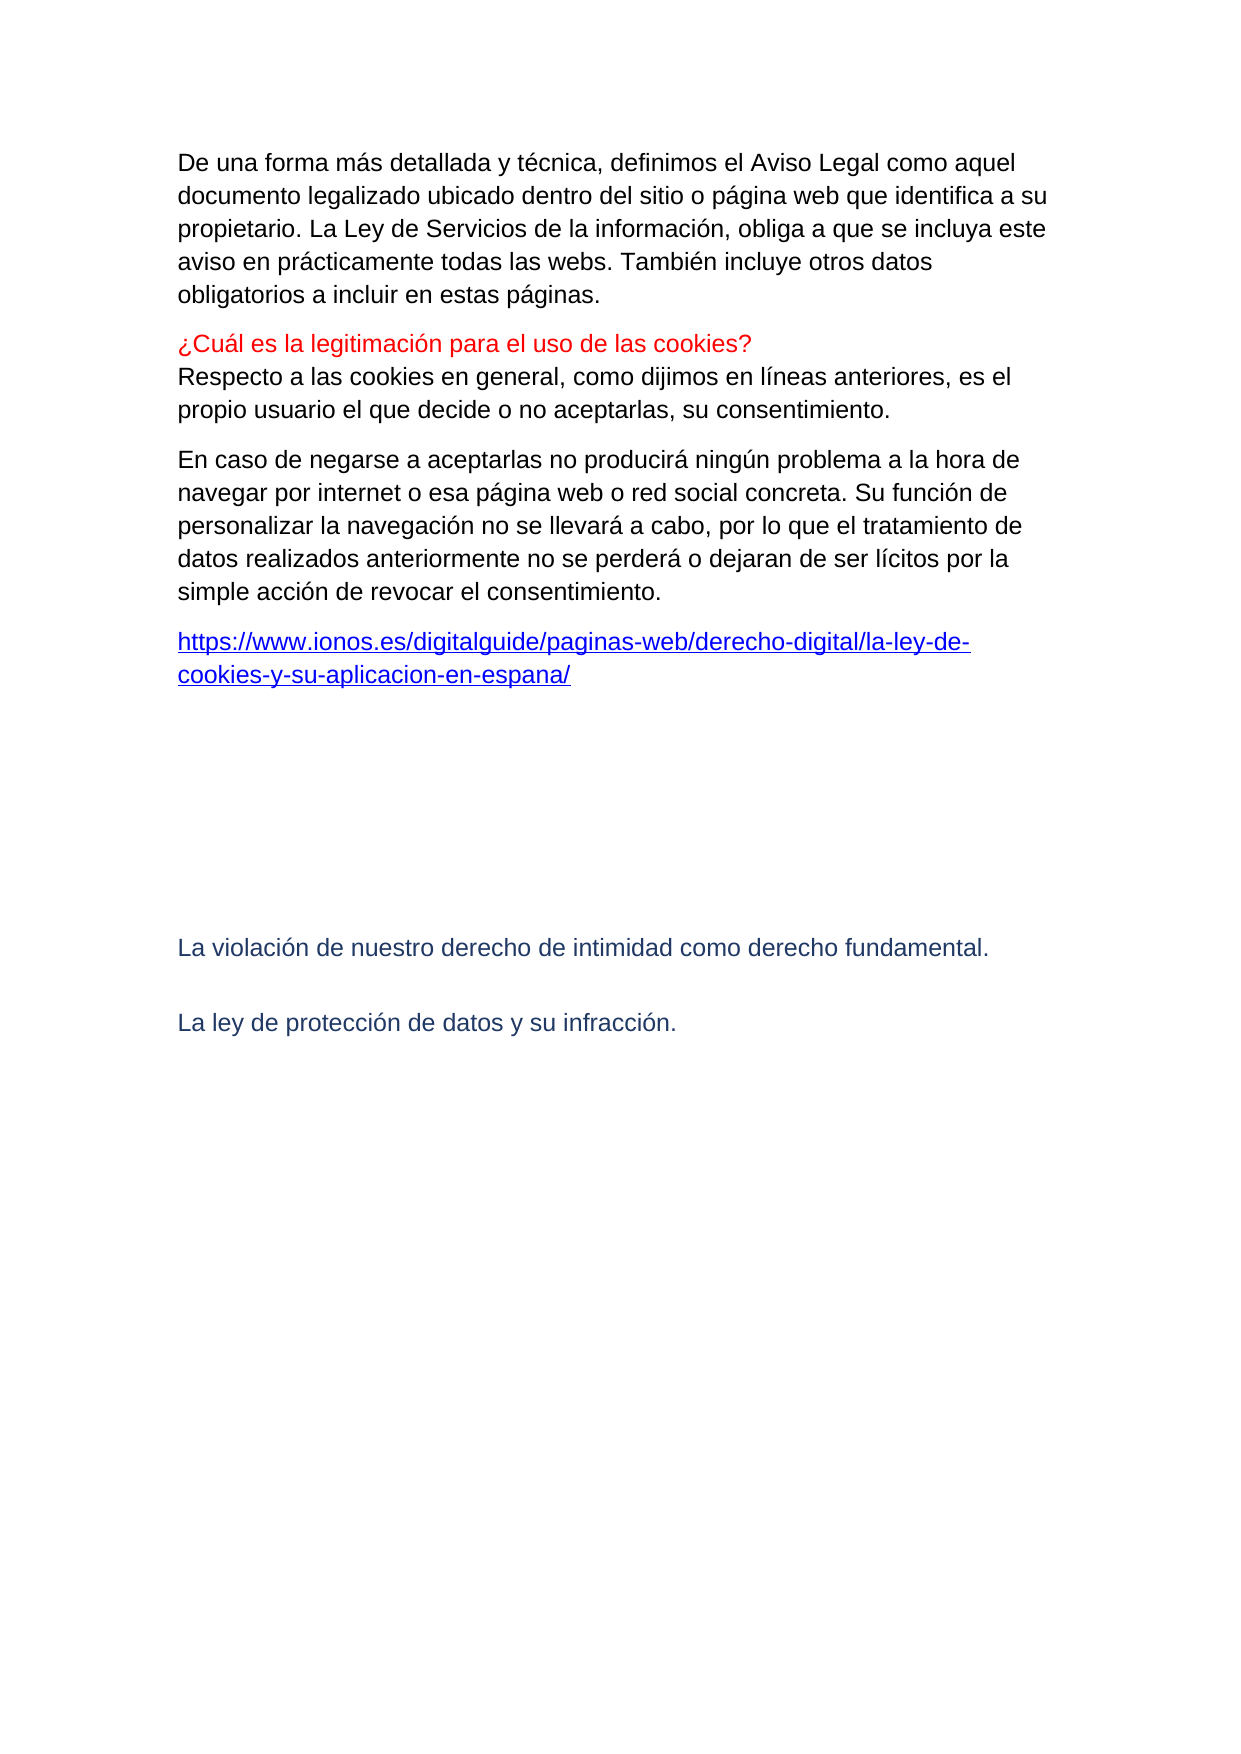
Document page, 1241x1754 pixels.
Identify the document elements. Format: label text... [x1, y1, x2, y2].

subtitle La ley de protección de datos y su infracción. [177, 1008, 1063, 1037]
text De una forma más detallada y técnica, definimos el Aviso Legal como aquel documento legalizado ubicado dentro del sitio o página web que identifica a su propietario. La Ley de Servicios de la información, obliga a que se incluya este aviso en prácticamente todas las webs. También incluye otros datos obligatorios a incluir en estas páginas. [177, 148, 1063, 308]
text Respecto a las cookies en general, como dijimos en líneas anteriores, es el propio usuario el que decide o no aceptarlas, su consentimiento. [177, 362, 1063, 424]
text En caso de negarse a aceptarlas no producirá ningún problema a la hora de navegar por internet o esa página web o red social concreta. Su función de personalizar la navegación no se llevará a cabo, por lo que el tratamiento de datos realizados anteriormente no se perderá o dejaran de ser lícitos por la simple acción de revocar el consentimiento. [177, 445, 1063, 606]
text https://www.ionos.es/digitalguide/paginas-web/derecho-digital/la-ley-de-cookies-y-su-aplicacion-en-espana/ [177, 627, 1063, 689]
subtitle ¿Cuál es la legitimación para el uso de las cookies? [177, 329, 1063, 358]
subtitle La violación de nuestro derecho de intimidad como derecho fundamental. [177, 933, 1063, 962]
